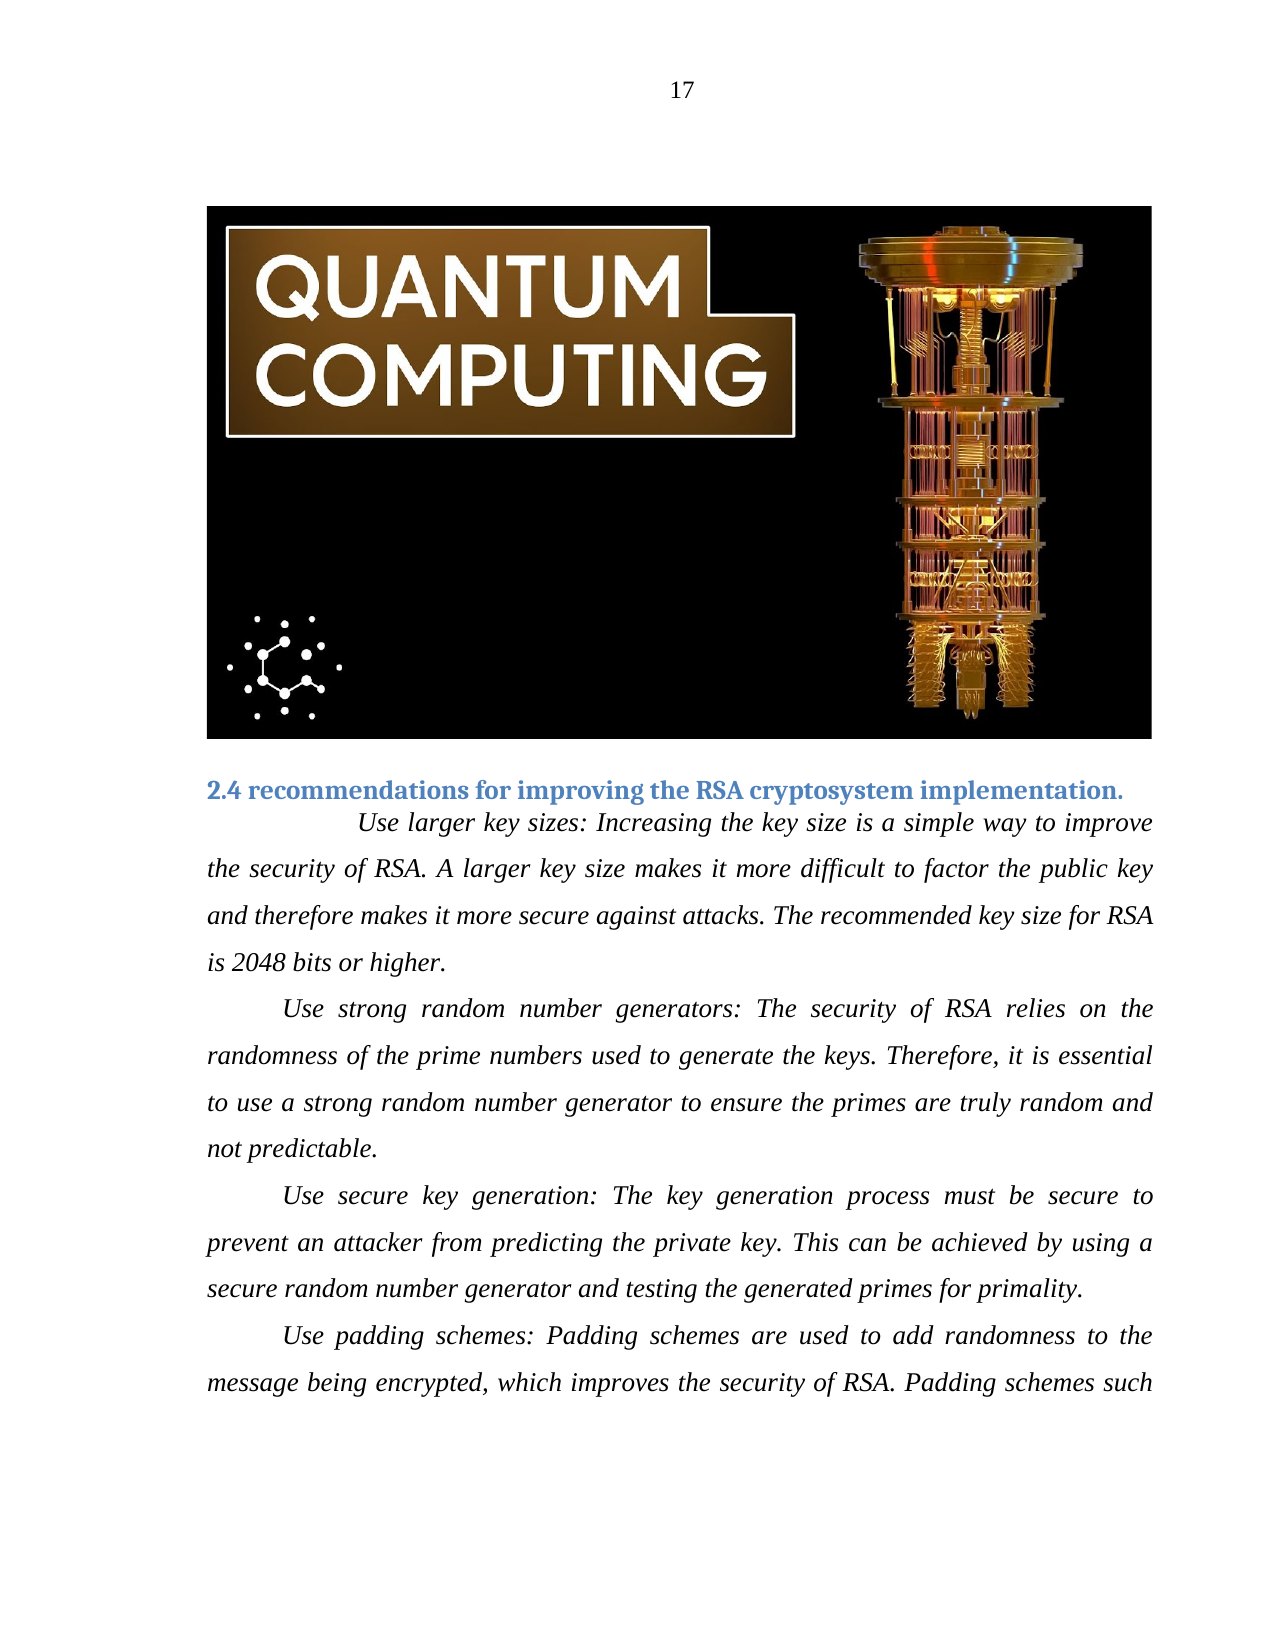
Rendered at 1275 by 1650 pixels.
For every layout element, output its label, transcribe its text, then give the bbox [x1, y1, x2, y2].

picture [206, 206, 1152, 739]
text Use strong random number generators: The security of RSA relies on the randomness of the prime numbers used to generate the keys. Therefore, it is essential to use a strong random number generator to ensure the primes are truly random and not predictable. [207, 992, 1157, 1164]
subtitle 2.4 recommendations for improving the RSA cryptosystem implementation. [207, 775, 1157, 806]
text Use larger key sizes: Increasing the key size is a simple way to improve the security of RSA. A larger key size makes it more difficult to factor the public key and therefore makes it more secure against attacks. The recommended key size for RSA is 2048 bits or higher. [207, 806, 1157, 977]
text Use secure key generation: The key generation process must be secure to prevent an attacker from predicting the private key. This can be achieved by using a secure random number generator and testing the generated primes for primality. [207, 1179, 1157, 1304]
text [207, 1319, 1157, 1397]
